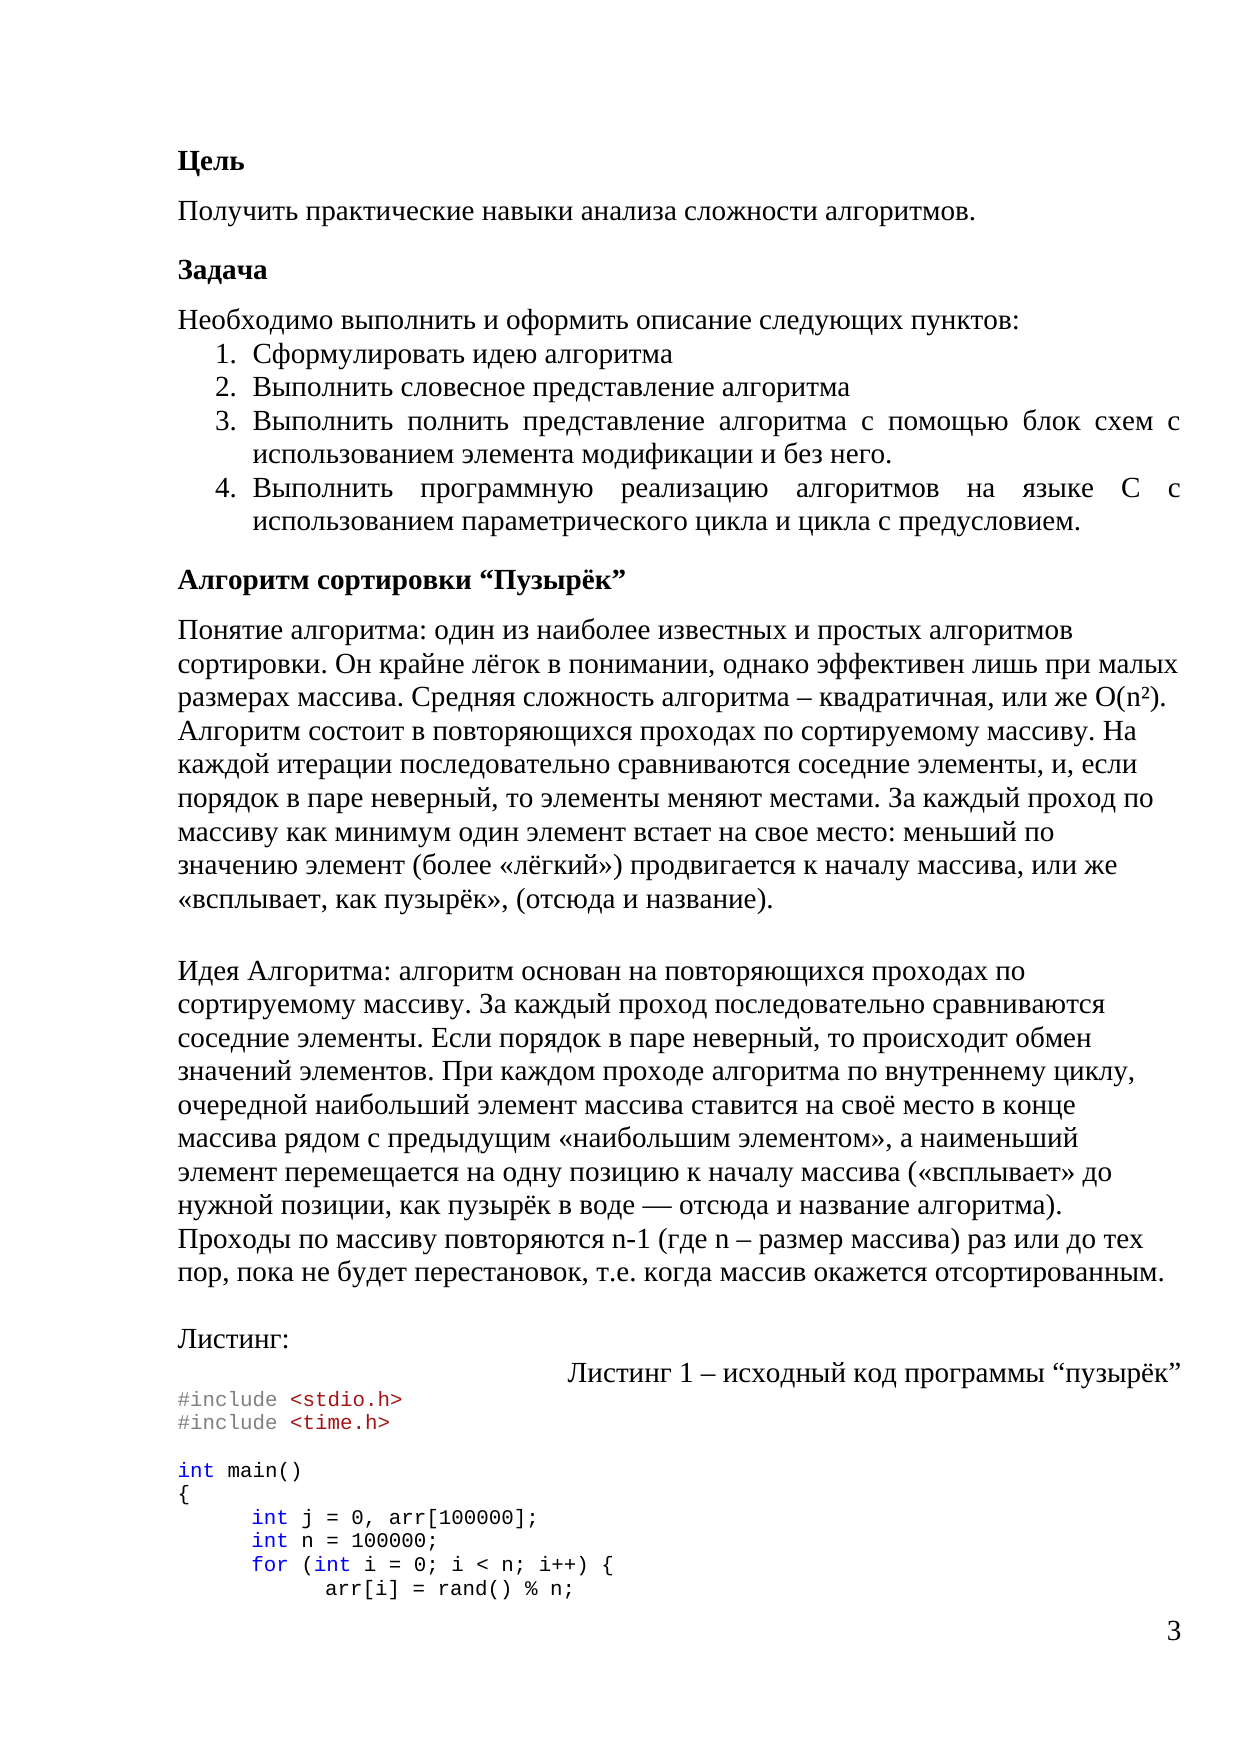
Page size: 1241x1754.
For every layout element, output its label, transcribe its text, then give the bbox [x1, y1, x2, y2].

text Листинг 1 – исходный код программы “пузырёк” [177, 1355, 1181, 1389]
subtitle Алгоритм сортировки “Пузырёк” [177, 562, 1181, 596]
text Получить практические навыки анализа сложности алгоритмов. [177, 193, 1181, 227]
text { [177, 1483, 1181, 1507]
text int n = 100000; [177, 1531, 1181, 1554]
text #include <time.h> [177, 1412, 1181, 1436]
text Понятие алгоритма: один из наиболее известных и простых алгоритмов сортировки. Он крайне лёгок в понимании, однако эффективен лишь при малых размерах массива. Средняя сложность алгоритма – квадратичная, или же О(n²). Алгоритм состоит в повторяющихся проходах по сортируемому массиву. На каждой итерации последовательно сравниваются соседние элементы, и, если порядок в паре неверный, то элементы меняют местами. За каждый проход по массиву как минимум один элемент встает на свое место: меньший по значению элемент (более «лёгкий») продвигается к началу массива, или же «всплывает, как пузырёк», (отсюда и название). [177, 612, 1181, 914]
text arr[i] = rand() % n; [177, 1578, 1181, 1601]
text int main() [177, 1459, 1181, 1483]
subtitle Цель [177, 143, 1181, 177]
list Выполнить словесное представление алгоритма [215, 369, 1181, 403]
text Необходимо выполнить и оформить описание следующих пунктов: [177, 302, 1181, 336]
text #include <stdio.h> [177, 1389, 1181, 1412]
list Выполнить полнить представление алгоритма с помощью блок схем с использованием элемента модификации и без него. [215, 403, 1181, 470]
list Выполнить программную реализацию алгоритмов на языке С с использованием параметрического цикла и цикла с предусловием. [215, 470, 1181, 537]
text Листинг: [177, 1322, 1181, 1355]
text int j = 0, arr[100000]; [177, 1507, 1181, 1531]
list Сформулировать идею алгоритма [215, 336, 1181, 369]
text Идея Алгоритма: алгоритм основан на повторяющихся проходах по сортируемому массиву. За каждый проход последовательно сравниваются соседние элементы. Если порядок в паре неверный, то происходит обмен значений элементов. При каждом проходе алгоритма по внутреннему циклу, очередной наибольший элемент массива ставится на своё место в конце массива рядом с предыдущим «наибольшим элементом», а наименьший элемент перемещается на одну позицию к началу массива («всплывает» до нужной позиции, как пузырёк в воде — отсюда и название алгоритма). Проходы по массиву повторяются n-1 (где n – размер массива) раз или до тех пор, пока не будет перестановок, т.е. когда массив окажется отсортированным. [177, 953, 1181, 1288]
subtitle Задача [177, 252, 1181, 286]
text for (int i = 0; i < n; i++) { [177, 1554, 1181, 1578]
